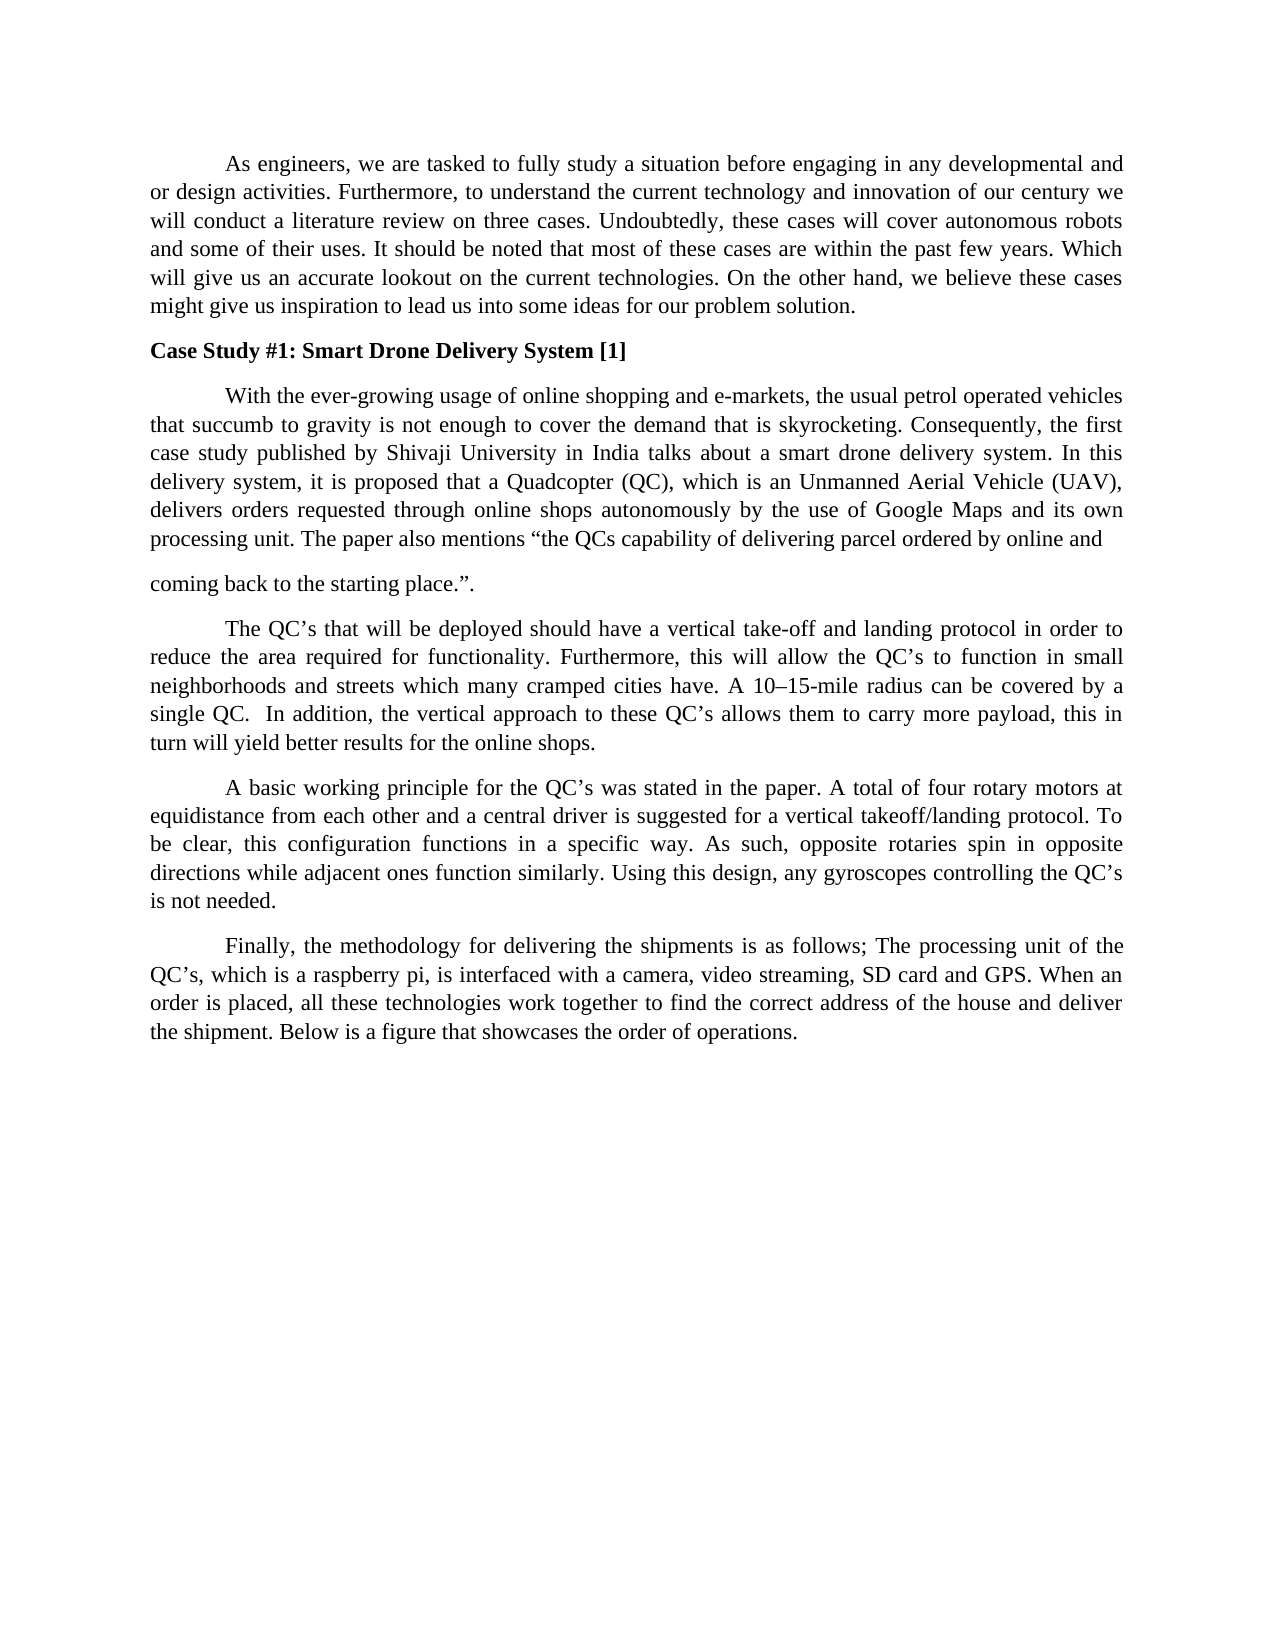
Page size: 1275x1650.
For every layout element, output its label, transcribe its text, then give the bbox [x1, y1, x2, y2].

text A basic working principle for the QC’s was stated in the paper. A total of four rotary motors at equidistance from each other and a central driver is suggested for a vertical takeoff/landing protocol. To be clear, this configuration functions in a specific way. As such, opposite rotaries spin in opposite directions while adjacent ones function similarly. Using this design, any gyroscopes controlling the QC’s is not needed. [150, 774, 1125, 914]
text As engineers, we are tasked to fully study a situation before engaging in any developmental and or design activities. Furthermore, to understand the current technology and innovation of our century we will conduct a literature review on three cases. Undoubtedly, these cases will cover autonomous robots and some of their uses. It should be noted that most of these cases are within the past few years. Which will give us an accurate lookout on the current technologies. On the other hand, we believe these cases might give us inspiration to lead us into some ideas for our problem solution. [150, 150, 1125, 318]
text coming back to the starting place.”. [150, 570, 1125, 596]
text The QC’s that will be deployed should have a vertical take-off and landing protocol in order to reduce the area required for functionality. Furthermore, this will allow the QC’s to function in small neighborhoods and streets which many cramped cities have. A 10–15-mile radius can be covered by a single QC. In addition, the vertical approach to these QC’s allows them to carry more payload, this in turn will yield better results for the online shops. [150, 615, 1125, 755]
text Finally, the methodology for delivering the shipments is as follows; The processing unit of the QC’s, which is a raspberry pi, is interfaced with a camera, video streaming, SD card and GPS. When an order is placed, all these technologies work together to find the correct address of the house and deliver the shipment. Below is a figure that showcases the order of operations. [150, 932, 1125, 1044]
text Case Study #1: Smart Drone Delivery System [1] [150, 337, 1125, 364]
text With the ever-growing usage of online shopping and e-markets, the usual petrol operated vehicles that succumb to gravity is not enough to cover the demand that is skyrocketing. Consequently, the first case study published by Shivaji University in India talks about a smart drone delivery system. In this delivery system, it is proposed that a Quadcopter (QC), which is an Unmanned Aerial Vehicle (UAV), delivers orders requested through online shops autonomously by the use of Google Maps and its own processing unit. The paper also mentions “the QCs capability of delivering parcel ordered by online and [150, 382, 1125, 551]
